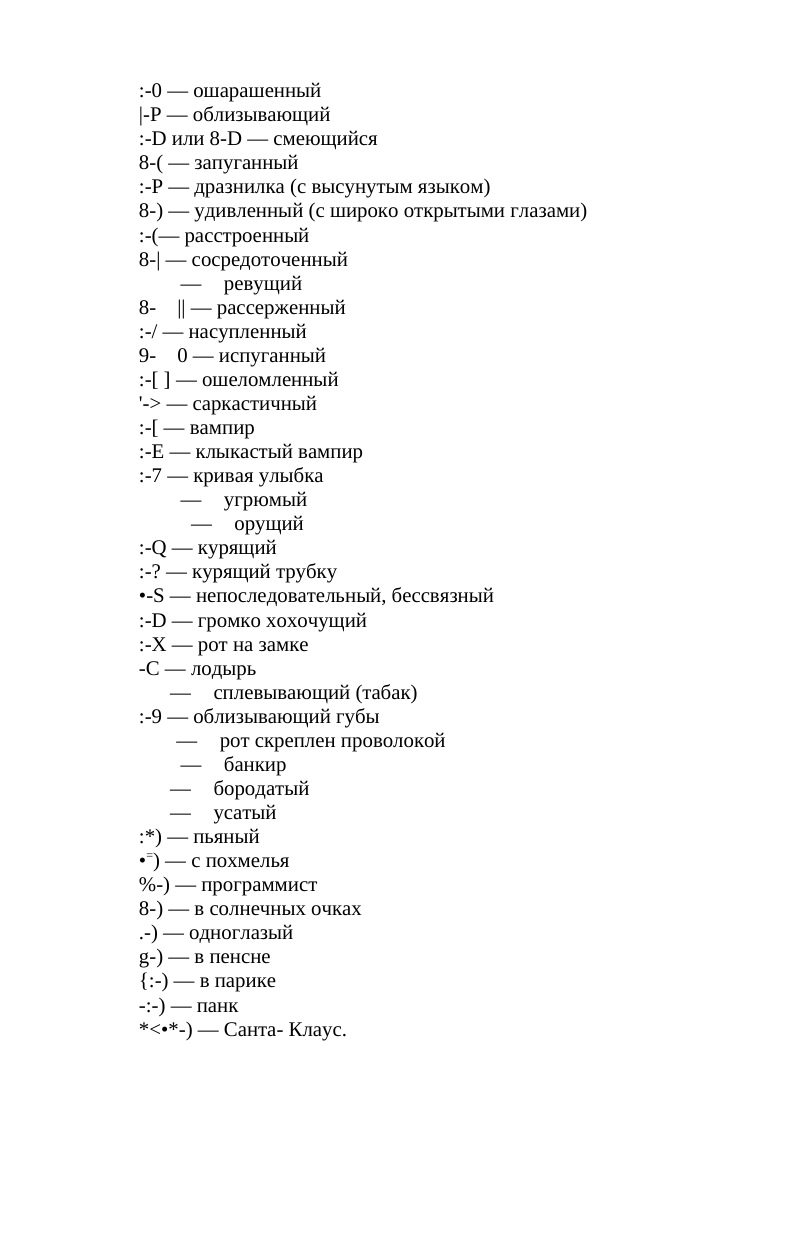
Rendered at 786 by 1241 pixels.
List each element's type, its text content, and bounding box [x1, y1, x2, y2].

text .-) — одноглазый [139, 920, 654, 944]
text %-) — программист [139, 872, 654, 896]
text :-9 — облизывающий губы [139, 704, 654, 728]
text :-0 — ошарашенный [139, 78, 654, 102]
text :-[ ] — ошеломленный [139, 367, 654, 391]
text 8-| — сосредоточенный [139, 247, 654, 271]
text -:-) — панк [139, 992, 654, 1017]
list усатый [139, 800, 654, 824]
text 8-( — запуганный [139, 150, 654, 174]
text •=) — с похмелья [139, 848, 654, 872]
list рот скреплен проволокой [139, 728, 654, 752]
text •-S — непоследовательный, бессвязный [139, 583, 654, 607]
text :-Е — клыкастый вампир [139, 439, 654, 463]
text :-D — громко хохочущий [139, 607, 654, 632]
list бородатый [139, 776, 654, 800]
list ревущий [139, 271, 654, 295]
list банкир [139, 752, 654, 776]
text :-[ — вампир [139, 415, 654, 439]
text -С — лодырь [139, 656, 654, 680]
text :-Х — рот на замке [139, 632, 654, 656]
text :*) — пьяный [139, 824, 654, 848]
text *<•*-) — Санта- Клаус. [139, 1017, 654, 1041]
list 0 — испуганный [139, 343, 654, 367]
text g-) — в пенсне [139, 944, 654, 968]
text :-? — курящий трубку [139, 559, 654, 583]
text :-Q — курящий [139, 535, 654, 559]
text 8-) — в солнечных очках [139, 896, 654, 920]
list угрюмый [139, 487, 654, 511]
text :-(— расстроенный [139, 222, 654, 247]
text '-> — саркастичный [139, 391, 654, 415]
list || — рассерженный [139, 295, 654, 319]
text :-7 — кривая улыбка [139, 463, 654, 487]
text 8-) — удивленный (с широко открытыми глазами) [139, 198, 654, 222]
text :-/ — насупленный [139, 319, 654, 343]
text :-Р — дразнилка (с высунутым языком) [139, 174, 654, 198]
list сплевывающий (табак) [139, 680, 654, 704]
list орущий [139, 511, 654, 535]
text |-Р — облизывающий [139, 102, 654, 126]
text :-D или 8-D — смеющийся [139, 126, 654, 150]
text {:-) — в парике [139, 968, 654, 992]
